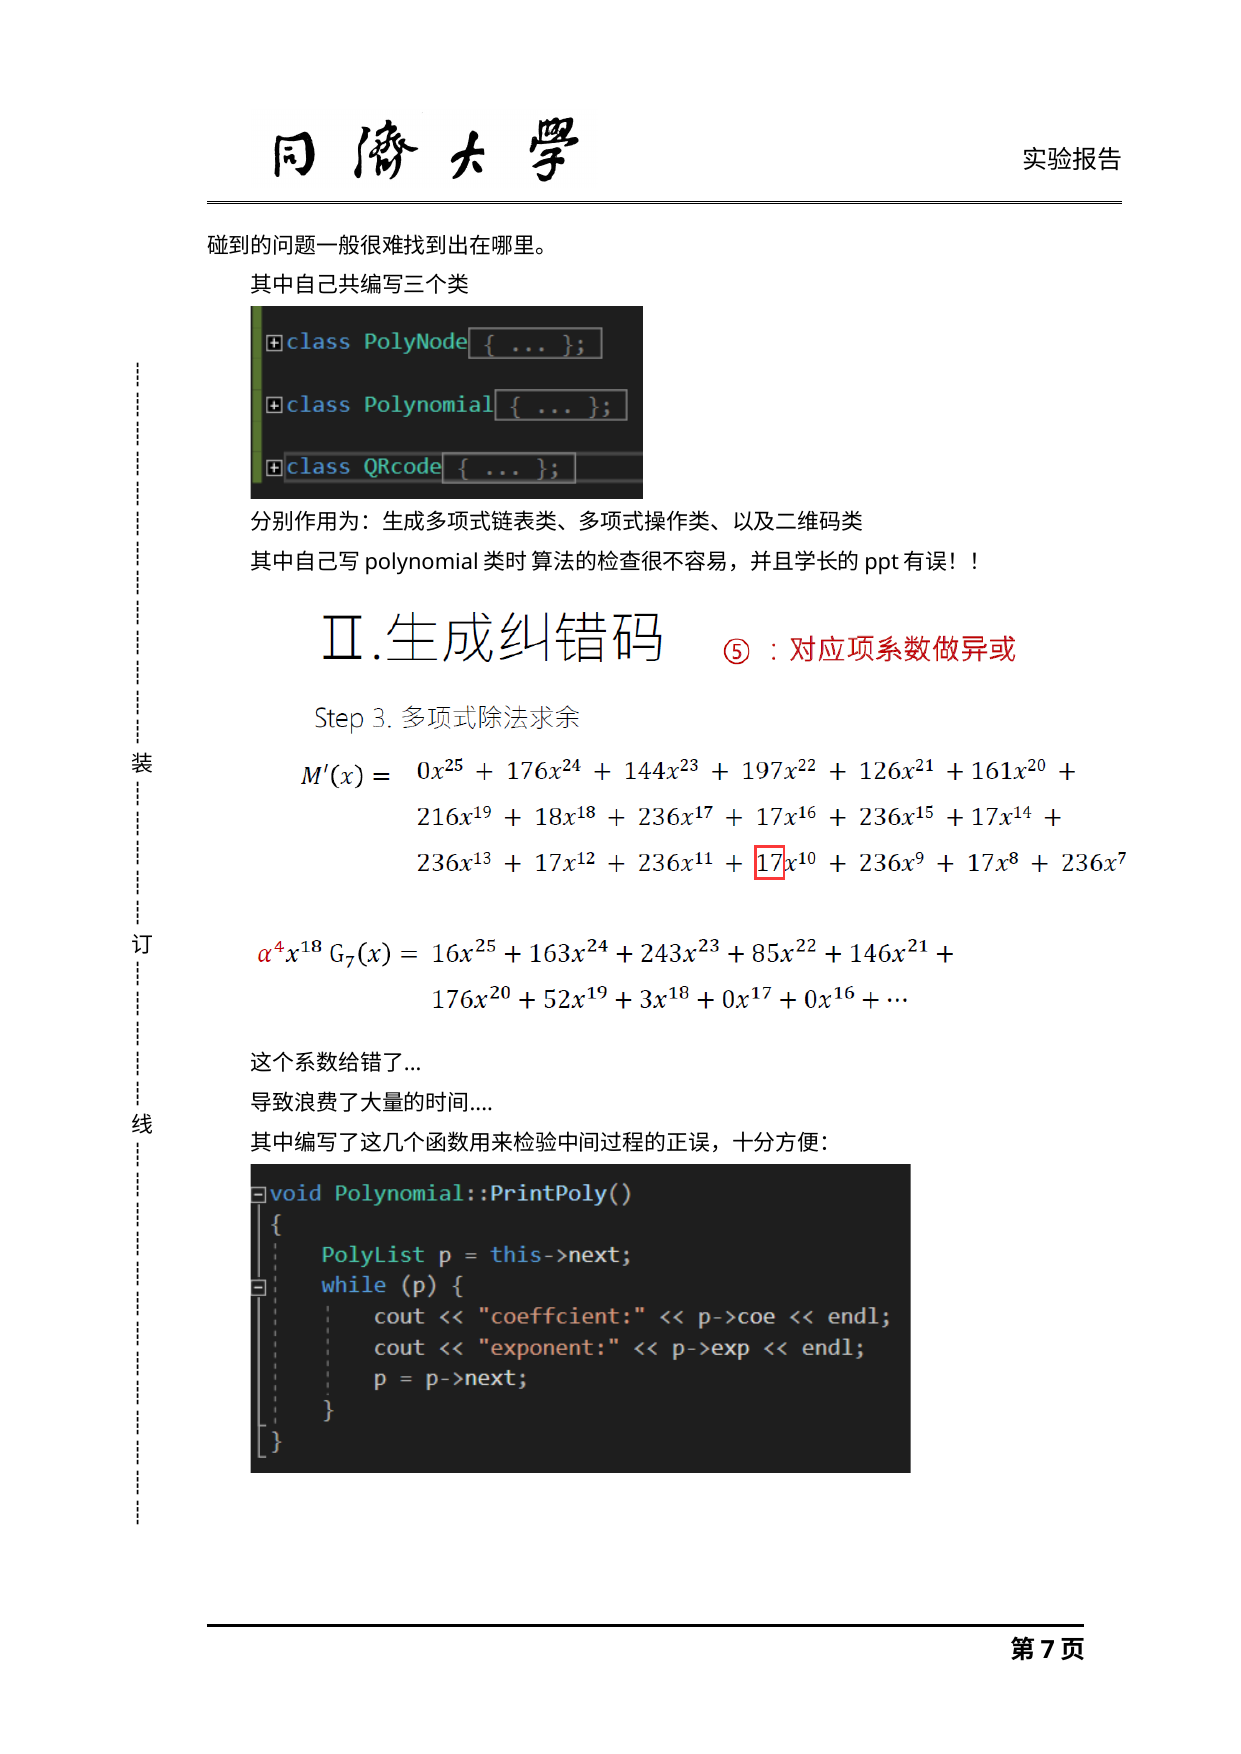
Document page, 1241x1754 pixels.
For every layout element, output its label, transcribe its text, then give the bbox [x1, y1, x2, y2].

picture [250, 1164, 911, 1473]
picture [250, 306, 643, 499]
text 在调试过程中，由于二维码不容易发现错误，一般仅仅根据扫出来的结果判定是否有错误，碰到的问题一般很难找到出在哪里。 [207, 228, 1122, 259]
text 分别作用为：生成多项式链表类、多项式操作类、以及二维码类 [207, 504, 1122, 536]
text 这个系数给错了... [207, 1045, 1122, 1077]
text 导致浪费了大量的时间.... [207, 1085, 1122, 1117]
text 其中自己写polynomial类时 算法的检查很不容易，并且学长的ppt有误！！ [207, 544, 1122, 576]
text 其中自己共编写三个类 [207, 267, 1122, 299]
text 其中编写了这几个函数用来检验中间过程的正误，十分方便： [207, 1124, 1122, 1156]
picture [250, 583, 1166, 1039]
picture [251, 109, 598, 188]
